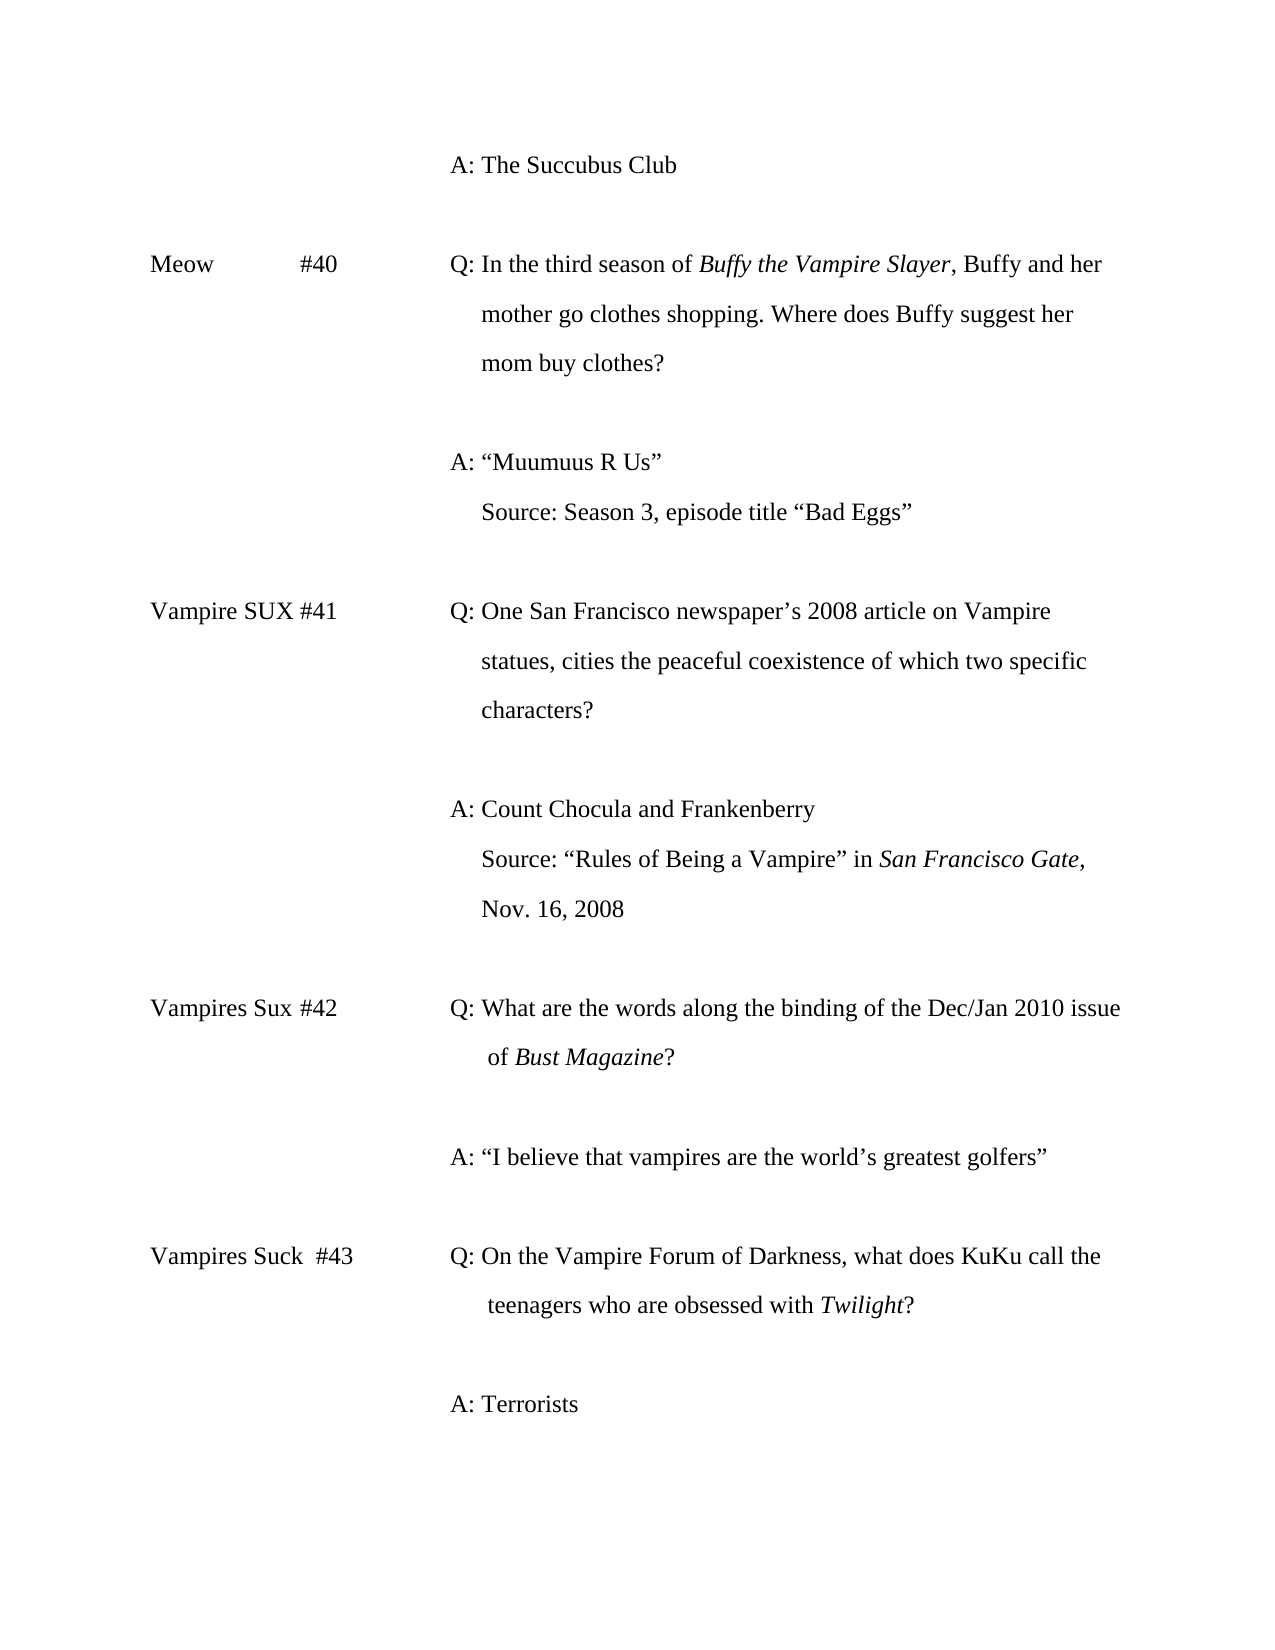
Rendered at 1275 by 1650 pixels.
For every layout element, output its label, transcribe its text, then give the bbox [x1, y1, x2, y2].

text mother go clothes shopping. Where does Buffy suggest her [150, 299, 1125, 327]
text A: Terrorists [150, 1389, 1125, 1418]
text statues, cities the peaceful coexistence of which two specific [150, 646, 1125, 674]
text Nov. 16, 2008 [150, 894, 1125, 922]
text Source: Season 3, episode title “Bad Eggs” [150, 497, 1125, 526]
text A: Count Chocula and Frankenberry [150, 794, 1125, 823]
text mom buy clothes? [150, 348, 1125, 377]
text Vampires Suck #43 Q: On the Vampire Forum of Darkness, what does KuKu call the [150, 1241, 1125, 1269]
text Meow #40 Q: In the third season of Buffy the Vampire Slayer, Buffy and her [150, 249, 1125, 278]
text A: “I believe that vampires are the world’s greatest golfers” [150, 1142, 1125, 1170]
text teenagers who are obsessed with Twilight? [150, 1290, 1125, 1319]
text characters? [150, 695, 1125, 724]
text A: The Succubus Club [150, 150, 1125, 179]
text A: “Muumuus R Us” [150, 447, 1125, 476]
text Vampire SUX #41 Q: One San Francisco newspaper’s 2008 article on Vampire [150, 596, 1125, 625]
text Source: “Rules of Being a Vampire” in San Francisco Gate, [150, 844, 1125, 873]
text of Bust Magazine? [150, 1042, 1125, 1071]
text Vampires Sux #42 Q: What are the words along the binding of the Dec/Jan 2010 issue [150, 993, 1125, 1022]
